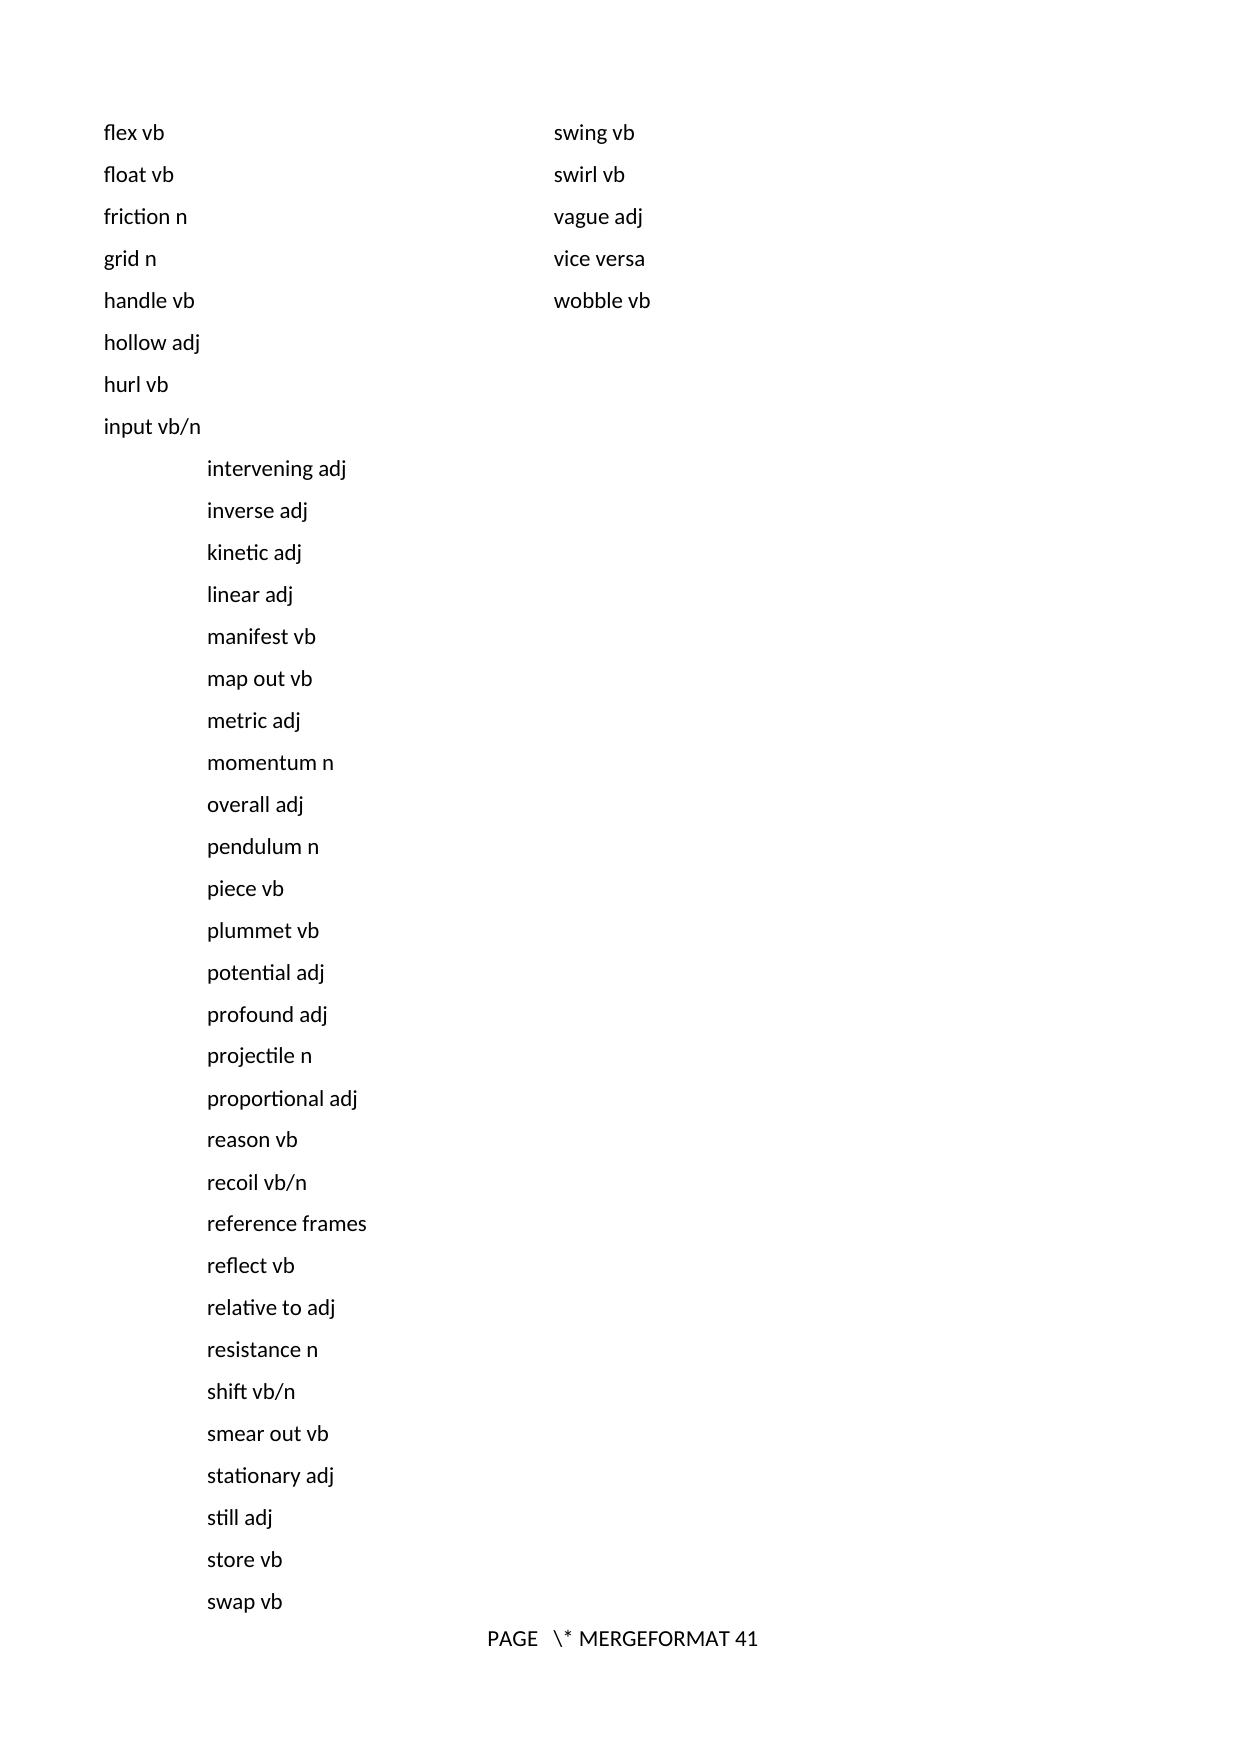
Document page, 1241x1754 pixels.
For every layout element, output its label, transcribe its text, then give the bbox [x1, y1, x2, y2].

text reflect vb [207, 1252, 443, 1279]
text reference frames [207, 1209, 443, 1238]
text manifest vb [207, 622, 443, 650]
text profound adj [207, 1000, 443, 1028]
text input vb/n [103, 412, 443, 440]
text resistance n [207, 1336, 443, 1363]
text linear adj [207, 580, 443, 608]
text potential adj [207, 958, 443, 986]
text vague adj [554, 202, 790, 230]
text still adj [207, 1503, 443, 1531]
text pendulum n [207, 832, 443, 860]
text intervening adj [207, 454, 443, 482]
text plummet vb [207, 916, 443, 944]
text piece vb [207, 874, 443, 902]
text wobble vb [554, 286, 790, 314]
text metric adj [207, 706, 443, 734]
text shift vb/n [207, 1377, 443, 1406]
text swap vb [207, 1587, 443, 1615]
text hurl vb [103, 370, 443, 398]
text overall adj [207, 790, 443, 818]
text inverse adj [207, 496, 443, 524]
text map out vb [207, 664, 443, 692]
text momentum n [207, 748, 443, 776]
text proportional adj [207, 1084, 443, 1112]
text stationary adj [207, 1461, 443, 1489]
text relative to adj [207, 1293, 443, 1322]
text flex vb [103, 118, 443, 146]
text vice versa [554, 244, 790, 272]
text hollow adj [103, 328, 443, 356]
text swing vb [554, 118, 790, 146]
text reason vb [207, 1126, 443, 1154]
text kinetic adj [207, 538, 443, 566]
text handle vb [103, 286, 443, 314]
text float vb [103, 160, 443, 188]
text smear out vb [207, 1419, 443, 1447]
text projectile n [207, 1042, 443, 1070]
text swirl vb [554, 160, 790, 188]
text recoil vb/n [207, 1168, 443, 1196]
text store vb [207, 1545, 443, 1573]
text friction n [103, 202, 443, 230]
text grid n [103, 244, 443, 272]
